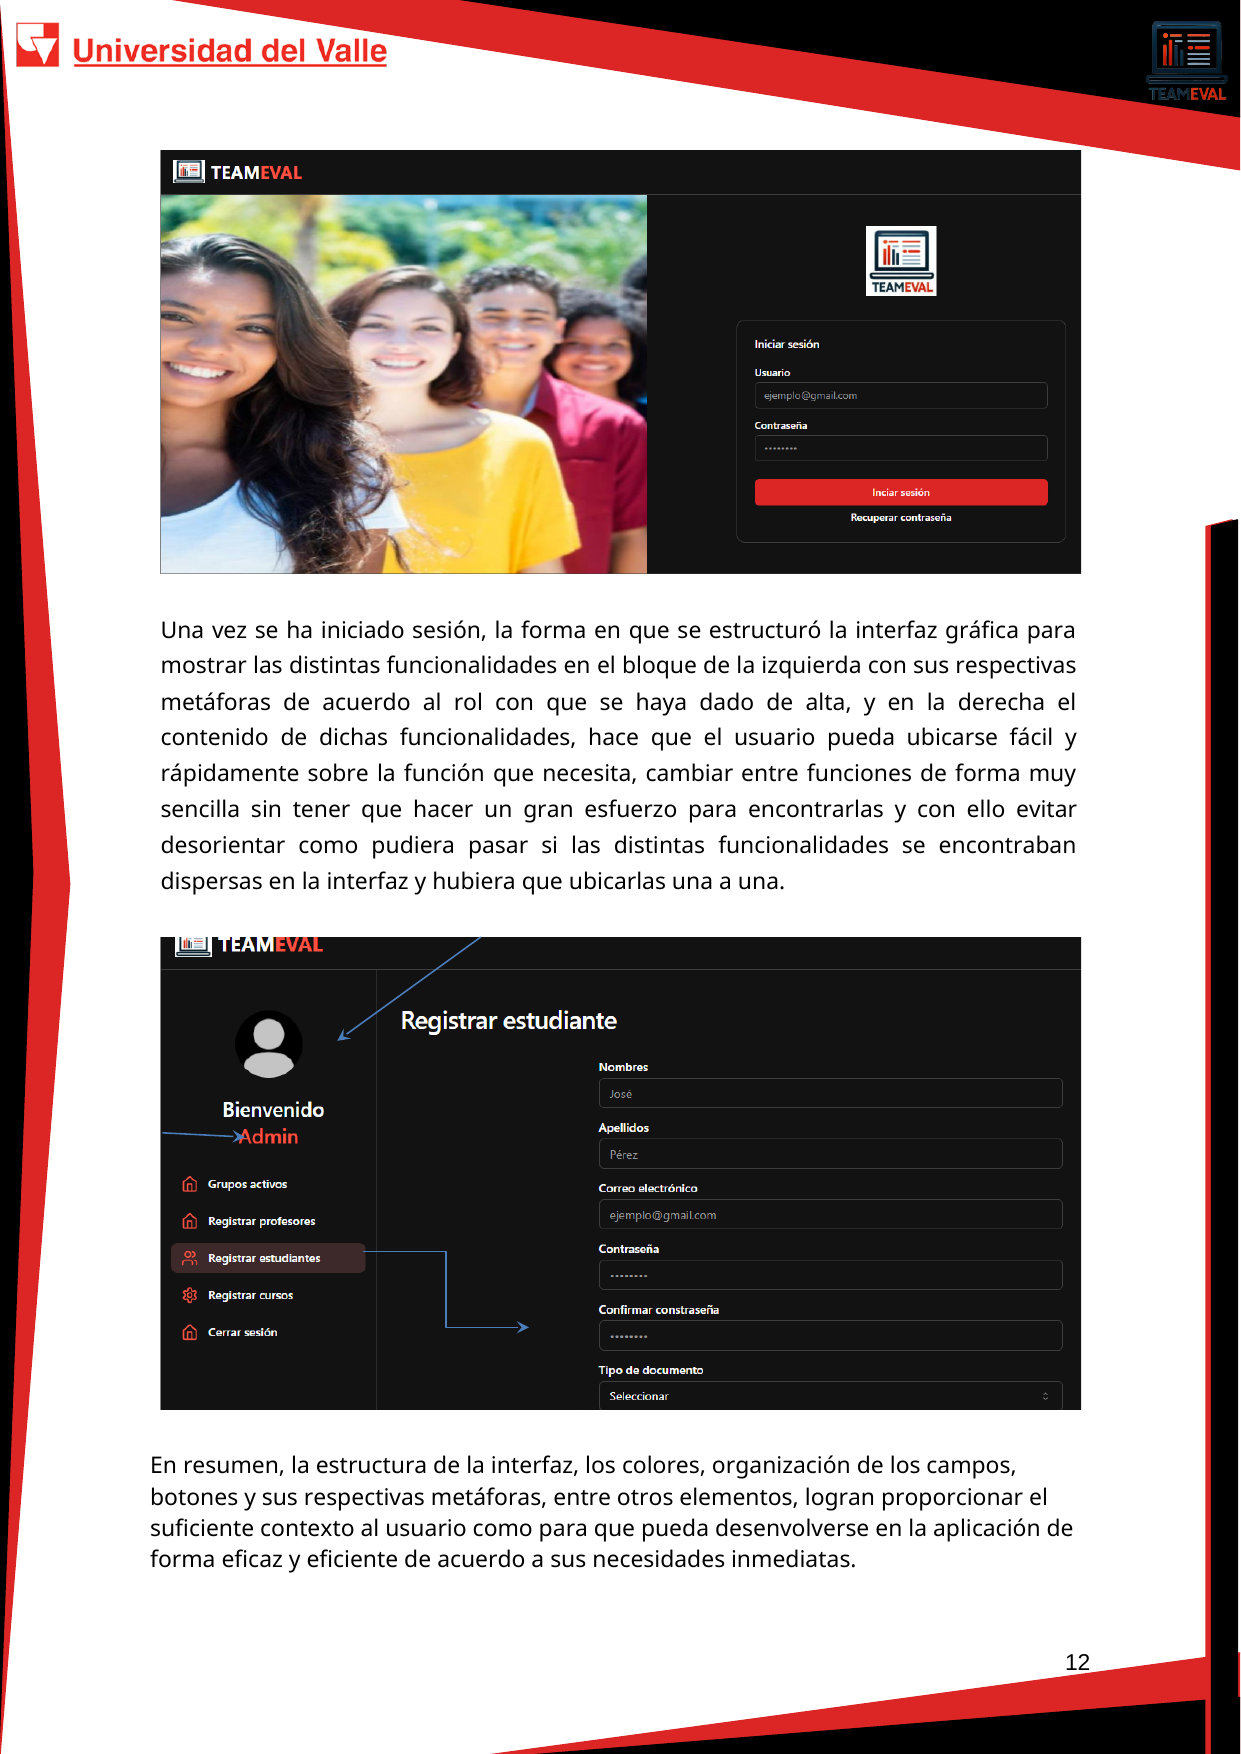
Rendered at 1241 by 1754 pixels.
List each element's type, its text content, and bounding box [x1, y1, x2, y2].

picture [1142, 18, 1231, 104]
text En resumen, la estructura de la interfaz, los colores, organización de los campos, botones y sus respectivas metáforas, entre otros elementos, logran proporcionar el suficiente contexto al usuario como para que pueda desenvolverse en la aplicación de forma eficaz y eficiente de acuerdo a sus necesidades inmediatas. [150, 1449, 1090, 1574]
picture [6, 18, 392, 73]
text Una vez se ha iniciado sesión, la forma en que se estructuró la interfaz gráfica para mostrar las distintas funcionalidades en el bloque de la izquierda con sus respectivas metáforas de acuerdo al rol con que se haya dado de alta, y en la derecha el contenido de dichas funcionalidades, hace que el usuario pueda ubicarse fácil y rápidamente sobre la función que necesita, cambiar entre funciones de forma muy sencilla sin tener que hacer un gran esfuerzo para encontrarlas y con ello evitar desorientar como pudiera pasar si las distintas funcionalidades se encontraban dispersas en la interfaz y hubiera que ubicarlas una a una. [160, 613, 1078, 896]
picture [160, 937, 1082, 1410]
picture [160, 150, 1082, 574]
